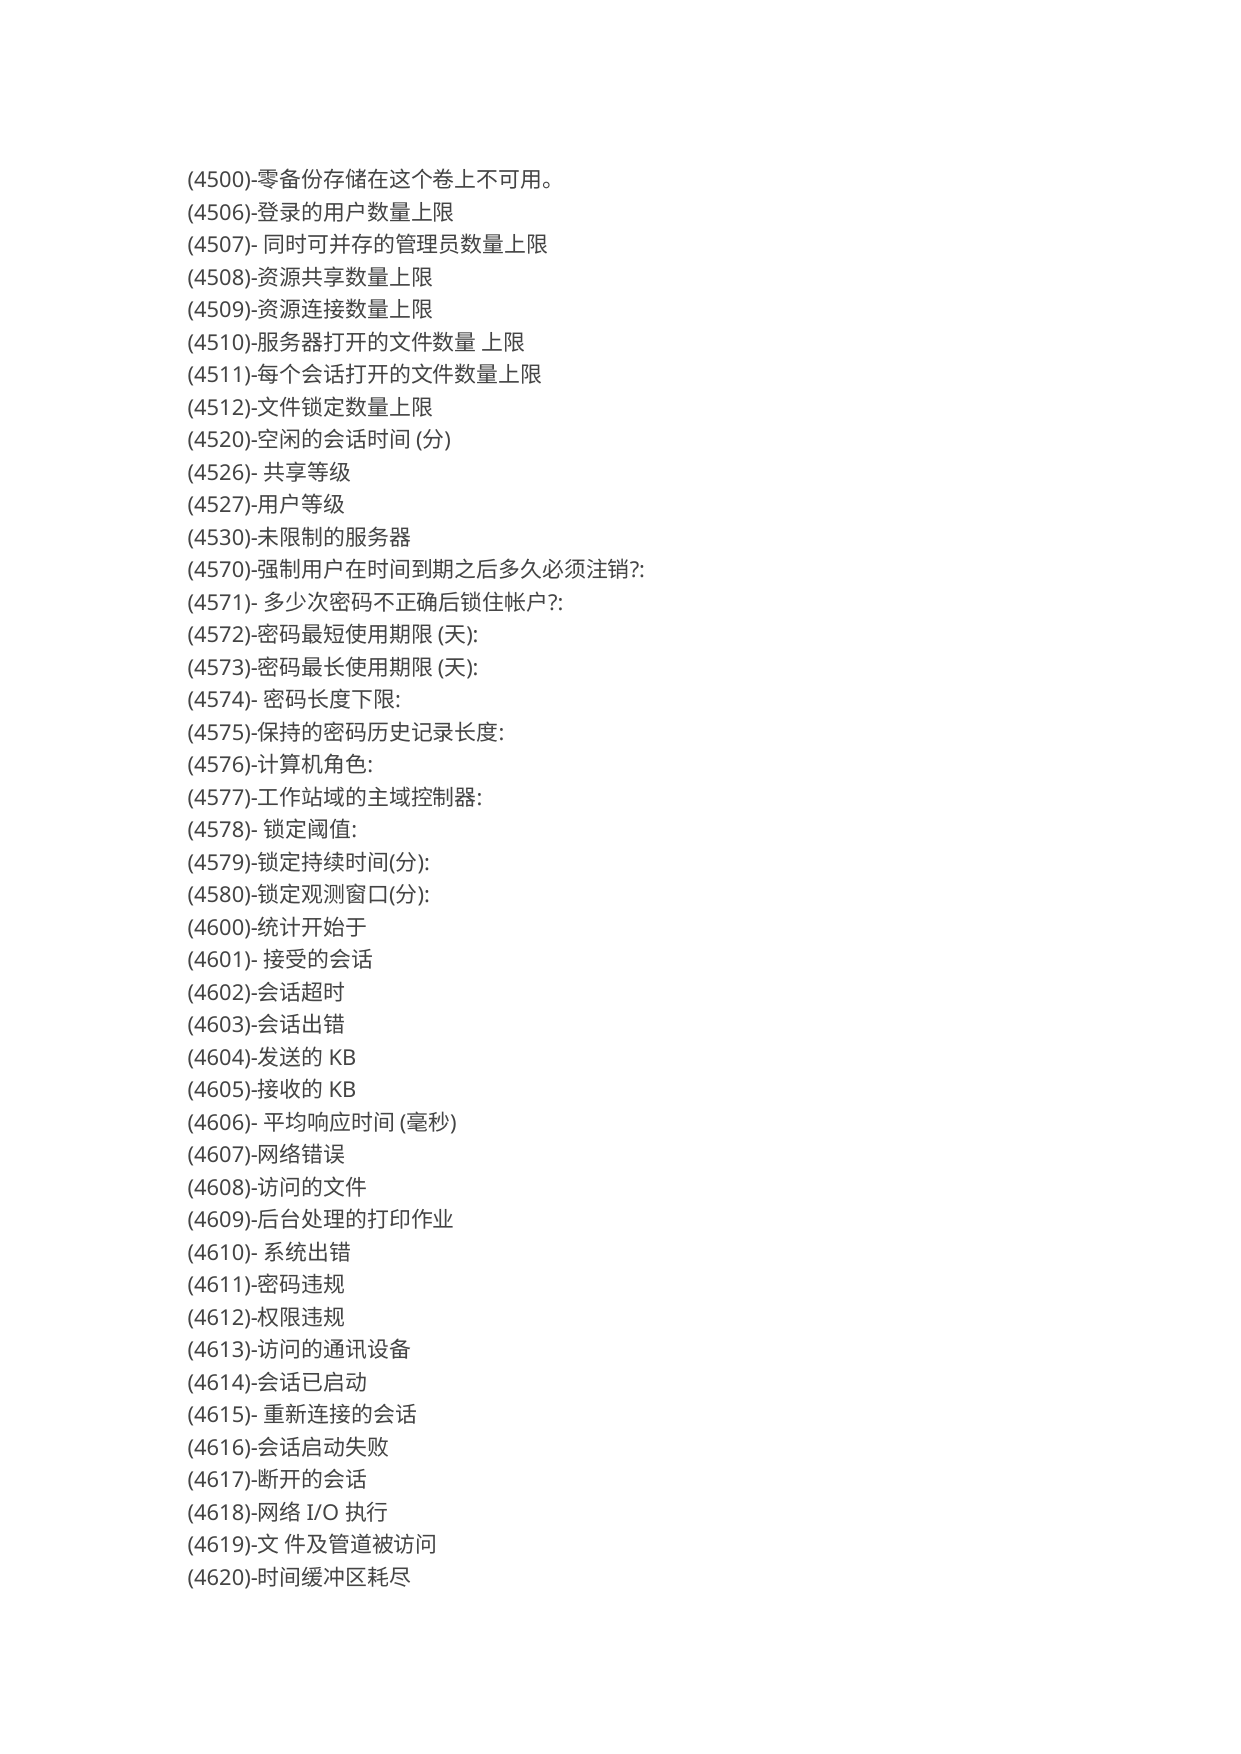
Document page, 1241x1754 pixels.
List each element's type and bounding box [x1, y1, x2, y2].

text [187, 162, 1053, 1592]
